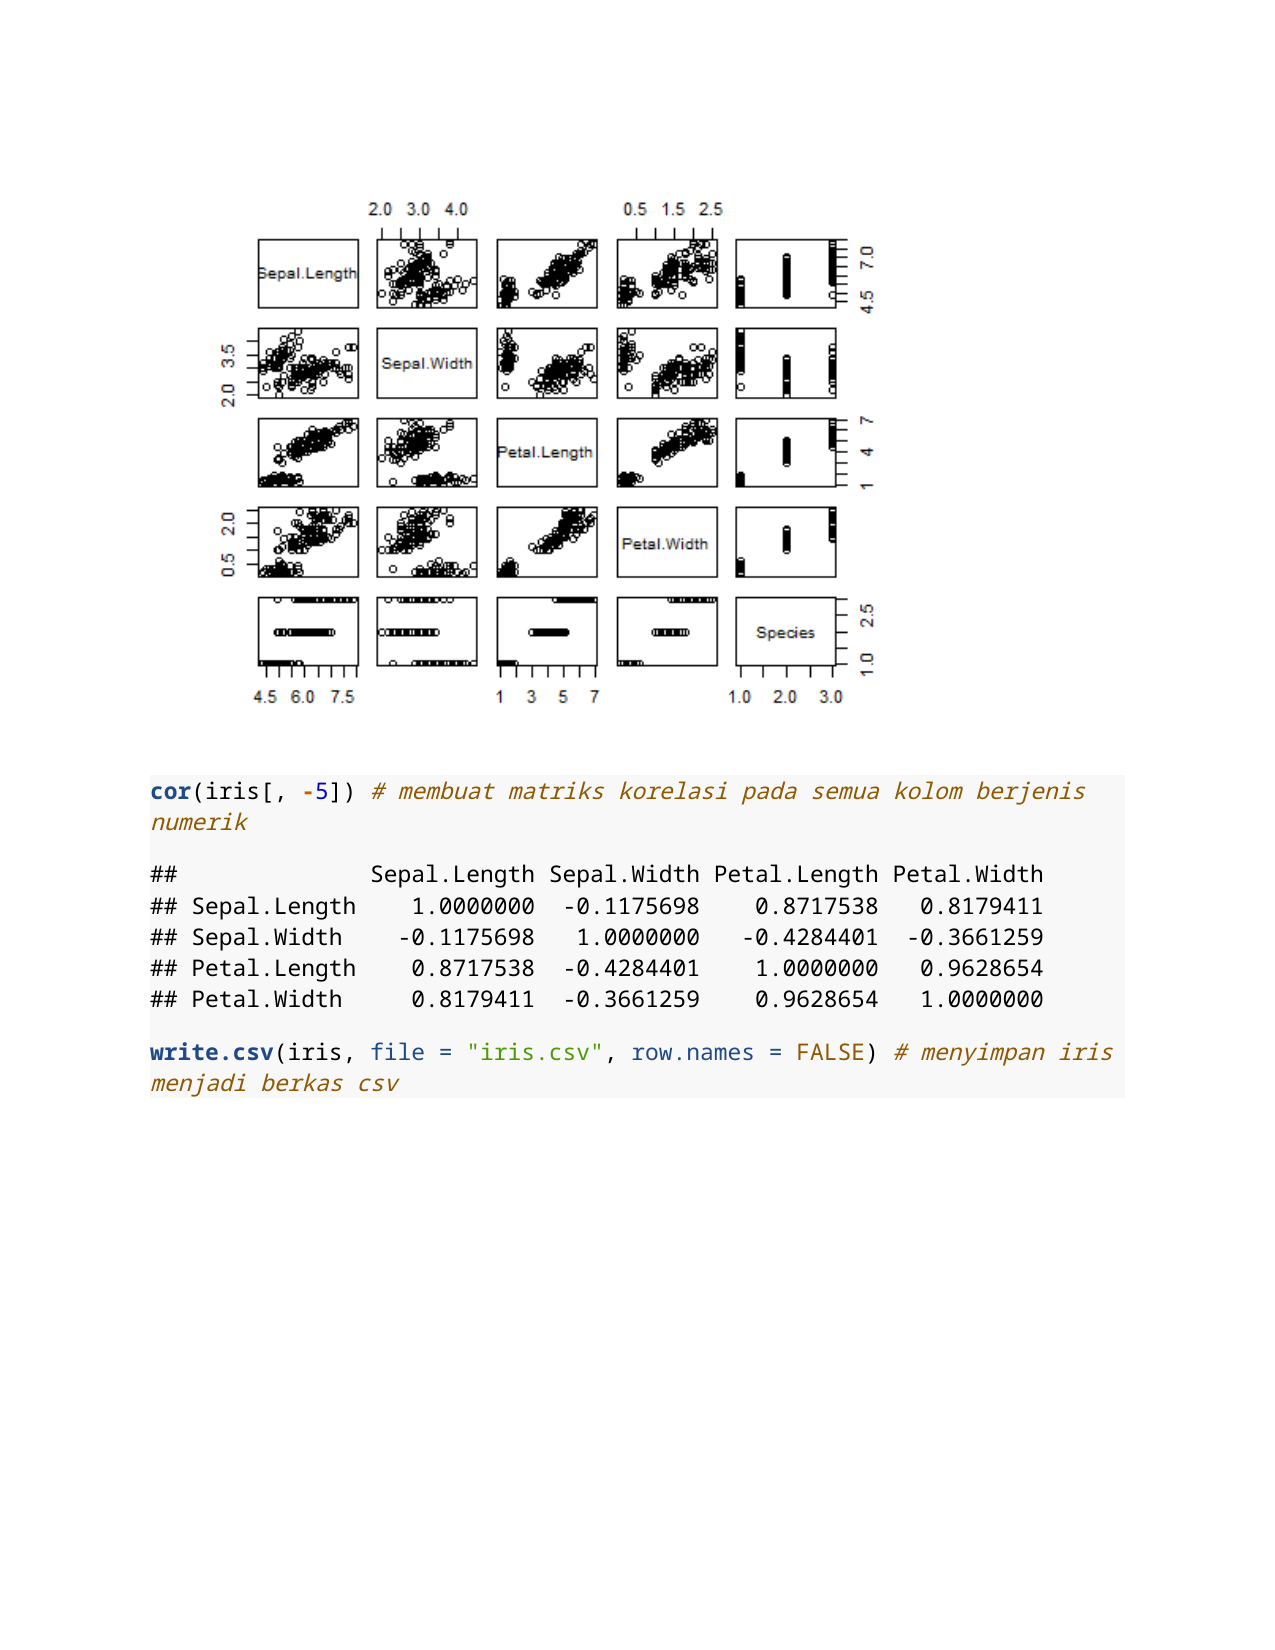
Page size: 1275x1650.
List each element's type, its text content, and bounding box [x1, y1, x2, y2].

text ## Sepal.Length Sepal.Width Petal.Length Petal.Width ## Sepal.Length 1.0000000 -0.1175698 0.8717538 0.8179411 ## Sepal.Width -0.1175698 1.0000000 -0.4284401 -0.3661259 ## Petal.Length 0.8717538 -0.4284401 1.0000000 0.9628654 ## Petal.Width 0.8179411 -0.3661259 0.9628654 1.0000000 [150, 858, 1125, 1015]
text write.csv(iris, file = "iris.csv", row.names = FALSE) # menyimpan iris menjadi berkas csv [397, 1036, 1125, 1098]
picture [168, 150, 927, 757]
text cor(iris[, -5]) # membuat matriks korelasi pada semua kolom berjenis numerik [246, 775, 1125, 838]
